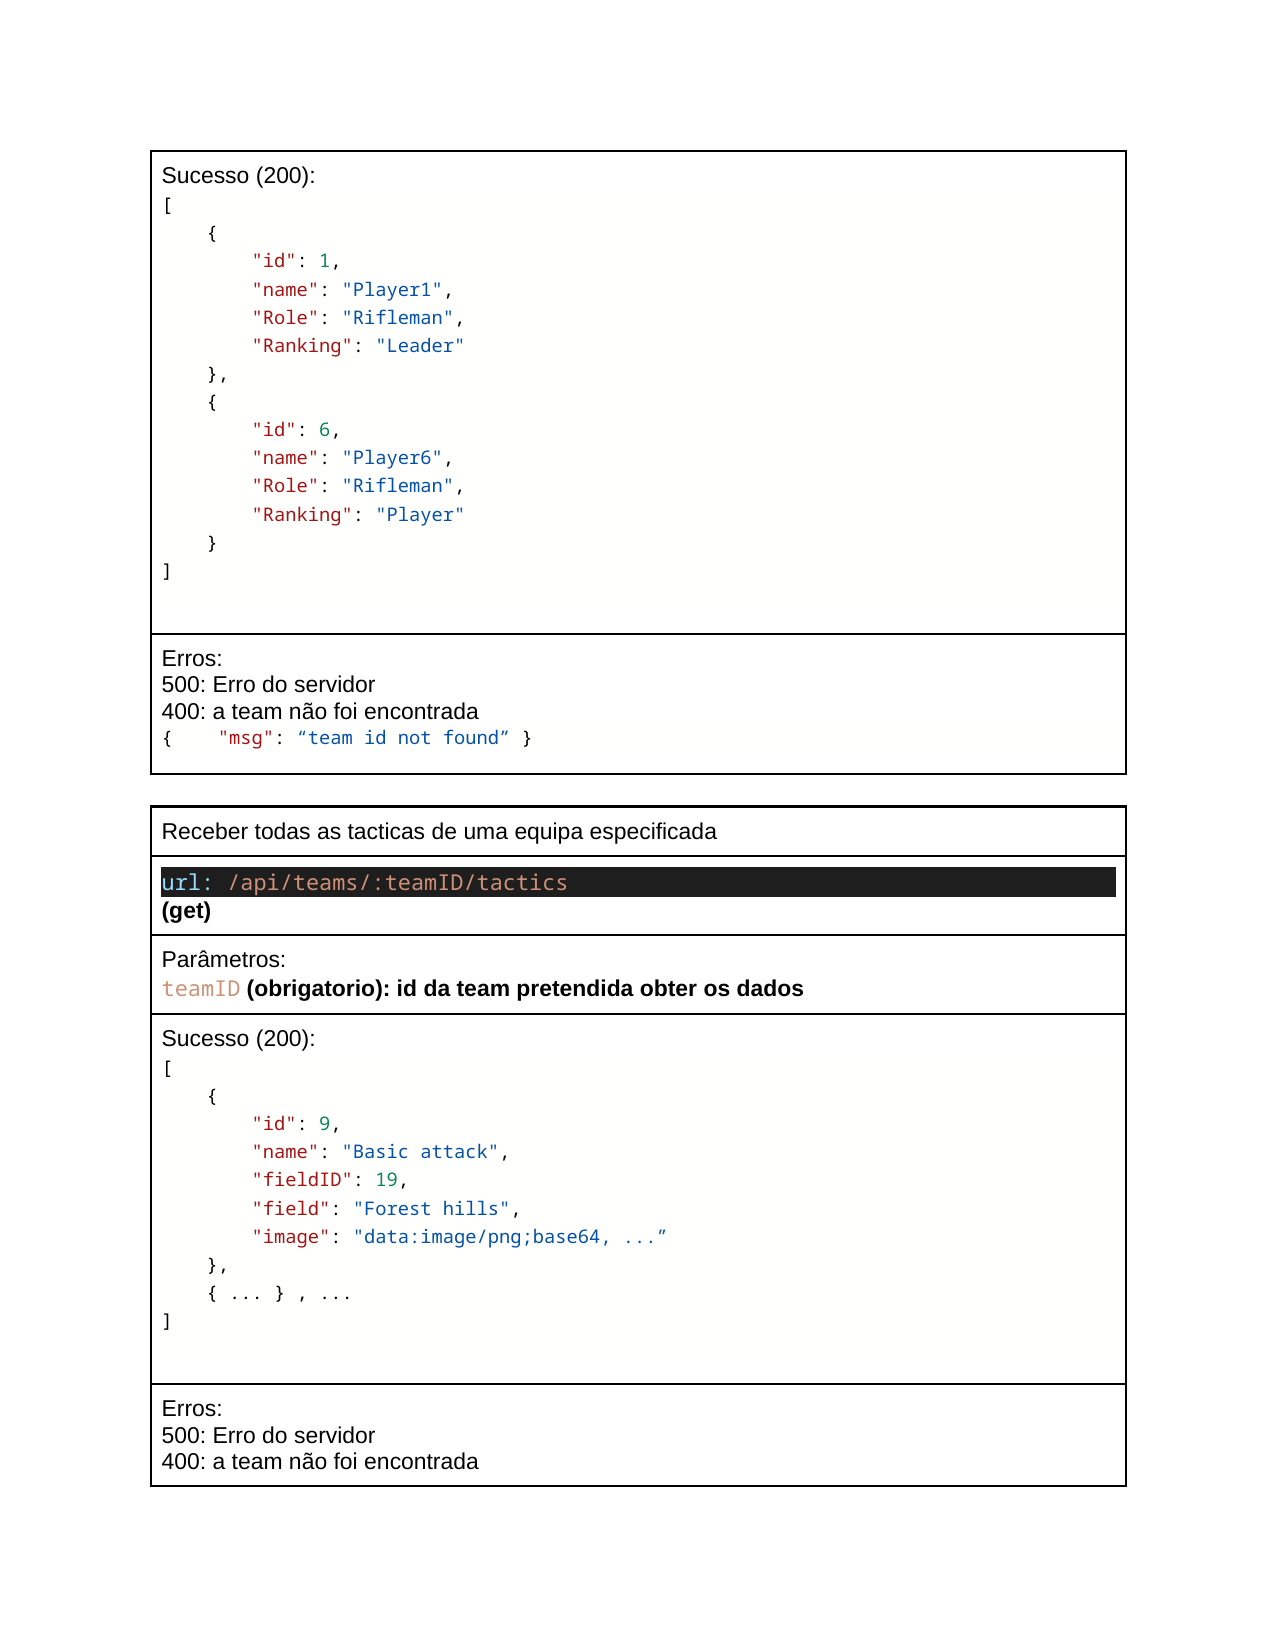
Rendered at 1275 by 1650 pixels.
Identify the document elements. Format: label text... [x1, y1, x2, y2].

table_cell Sucesso (200): [ { "id": 9, "name": "Basic attack", "fieldID": 19, "field": "Forest hills", "image": "data:image/png;base64, ...” }, { ... } , ... ] [152, 1015, 1125, 1383]
table_cell Erros: 500: Erro do servidor 400: a team não foi encontrada { "msg": “team id not found” } [152, 1385, 1125, 1485]
table_cell Parâmetros: teamID (obrigatorio): id da team pretendida obter os dados [152, 936, 1125, 1013]
table_cell url: /api/teams/:teamID/tactics (get) [152, 857, 1125, 934]
table_cell Erros: 500: Erro do servidor 400: a team não foi encontrada { "msg": “team id not found” } [152, 635, 1125, 773]
table_header Receber todas as tacticas de uma equipa especificada [152, 808, 1125, 855]
table_cell Sucesso (200): [ { "id": 1, "name": "Player1", "Role": "Rifleman", "Ranking": "Leader" }, { "id": 6, "name": "Player6", "Role": "Rifleman", "Ranking": "Player" } ] [152, 152, 1125, 632]
